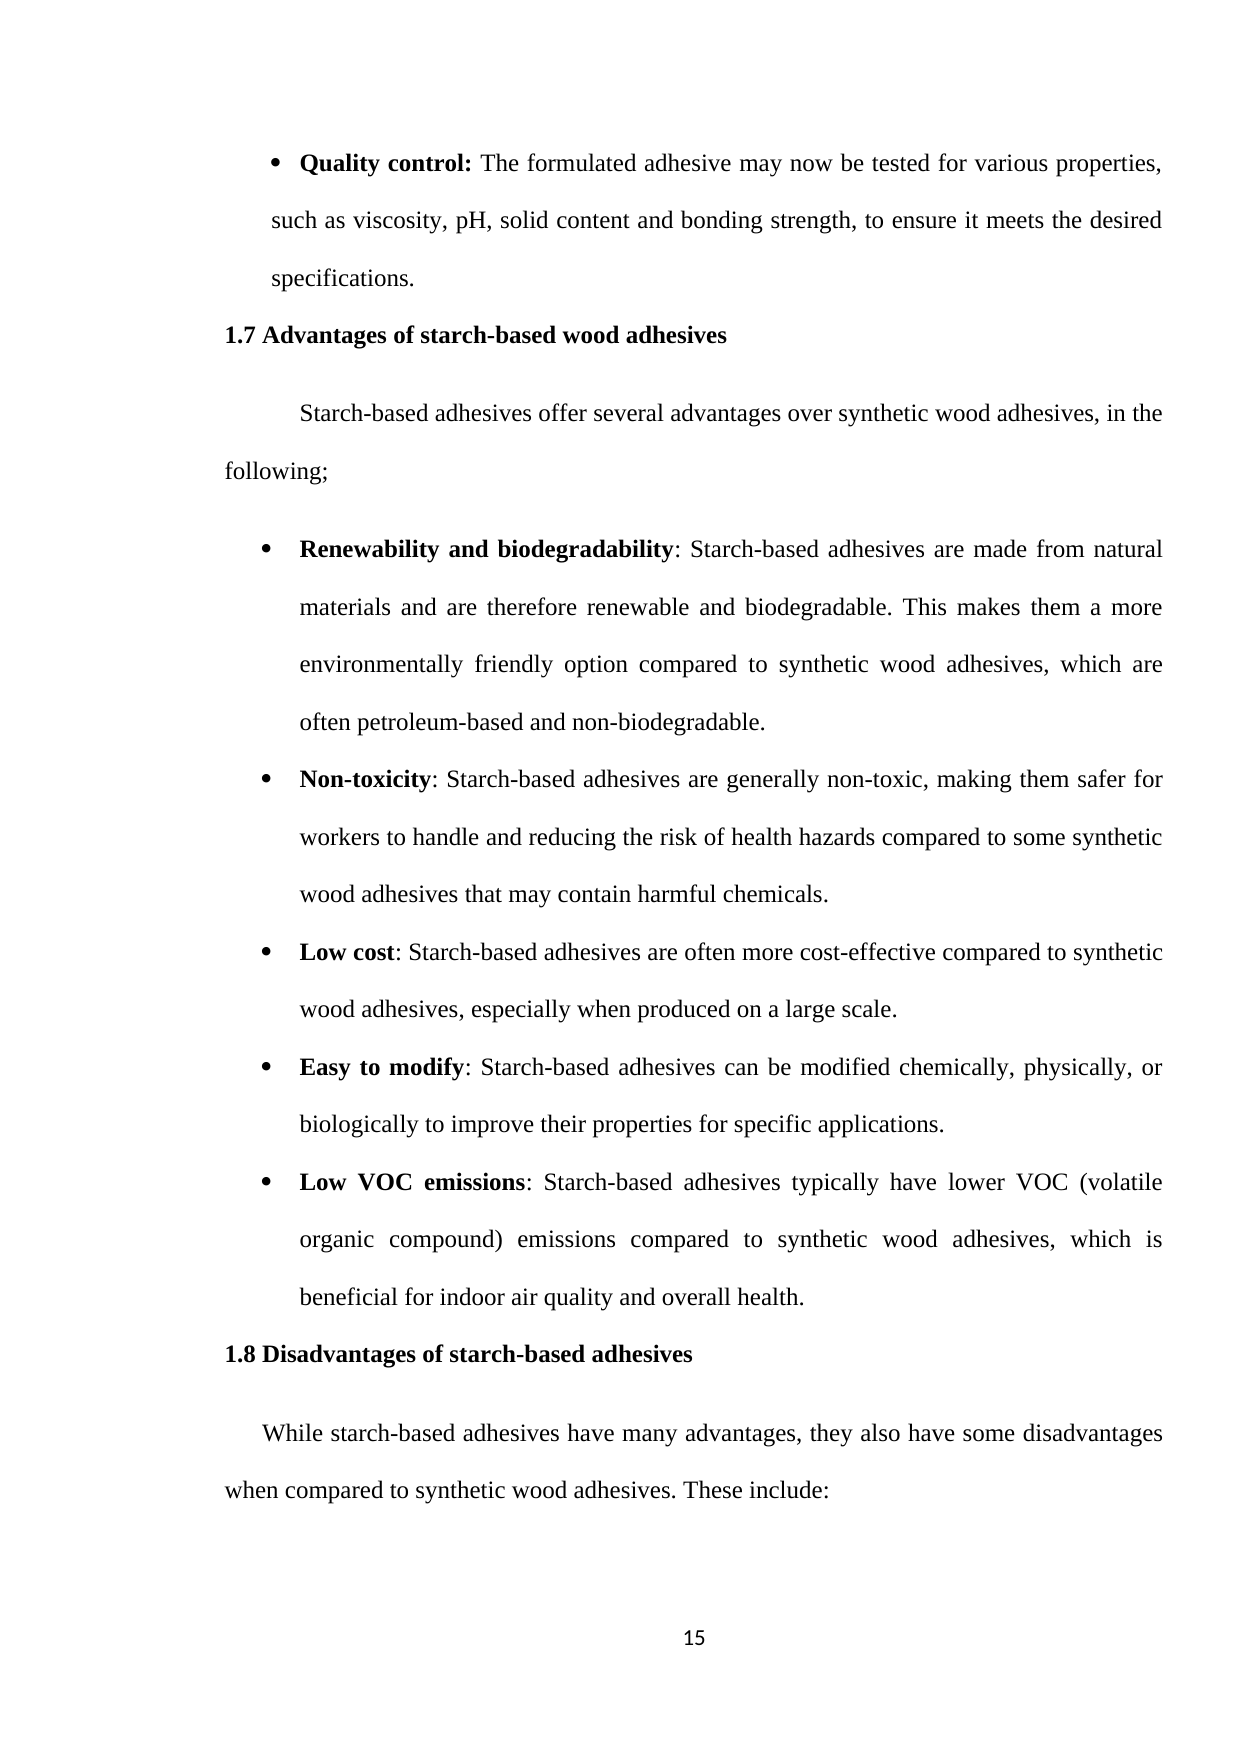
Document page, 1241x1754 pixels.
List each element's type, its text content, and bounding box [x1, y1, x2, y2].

text Starch-based adhesives offer several advantages over synthetic wood adhesives, in the following; [224, 398, 1163, 485]
list Disadvantages of starch-based adhesives [224, 1339, 1163, 1368]
text While starch-based adhesives have many advantages, they also have some disadvantages when compared to synthetic wood adhesives. These include: [224, 1418, 1163, 1504]
list Easy to modify: Starch-based adhesives can be modified chemically, physically, or biologically to improve their properties for specific applications. [262, 1052, 1163, 1138]
list Low VOC emissions: Starch-based adhesives typically have lower VOC (volatile organic compound) emissions compared to synthetic wood adhesives, which is beneficial for indoor air quality and overall health. [262, 1167, 1163, 1311]
list Advantages of starch-based wood adhesives [224, 320, 1163, 349]
list Renewability and biodegradability: Starch-based adhesives are made from natural materials and are therefore renewable and biodegradable. This makes them a more environmentally friendly option compared to synthetic wood adhesives, which are often petroleum-based and non-biodegradable. [262, 534, 1163, 736]
list Non-toxicity: Starch-based adhesives are generally non-toxic, making them safer for workers to handle and reducing the risk of health hazards compared to some synthetic wood adhesives that may contain harmful chemicals. [262, 764, 1163, 908]
list Quality control: The formulated adhesive may now be tested for various properties, such as viscosity, pH, solid content and bonding strength, to ensure it meets the desired specifications. [271, 148, 1163, 291]
list Low cost: Starch-based adhesives are often more cost-effective compared to synthetic wood adhesives, especially when produced on a large scale. [262, 937, 1163, 1023]
